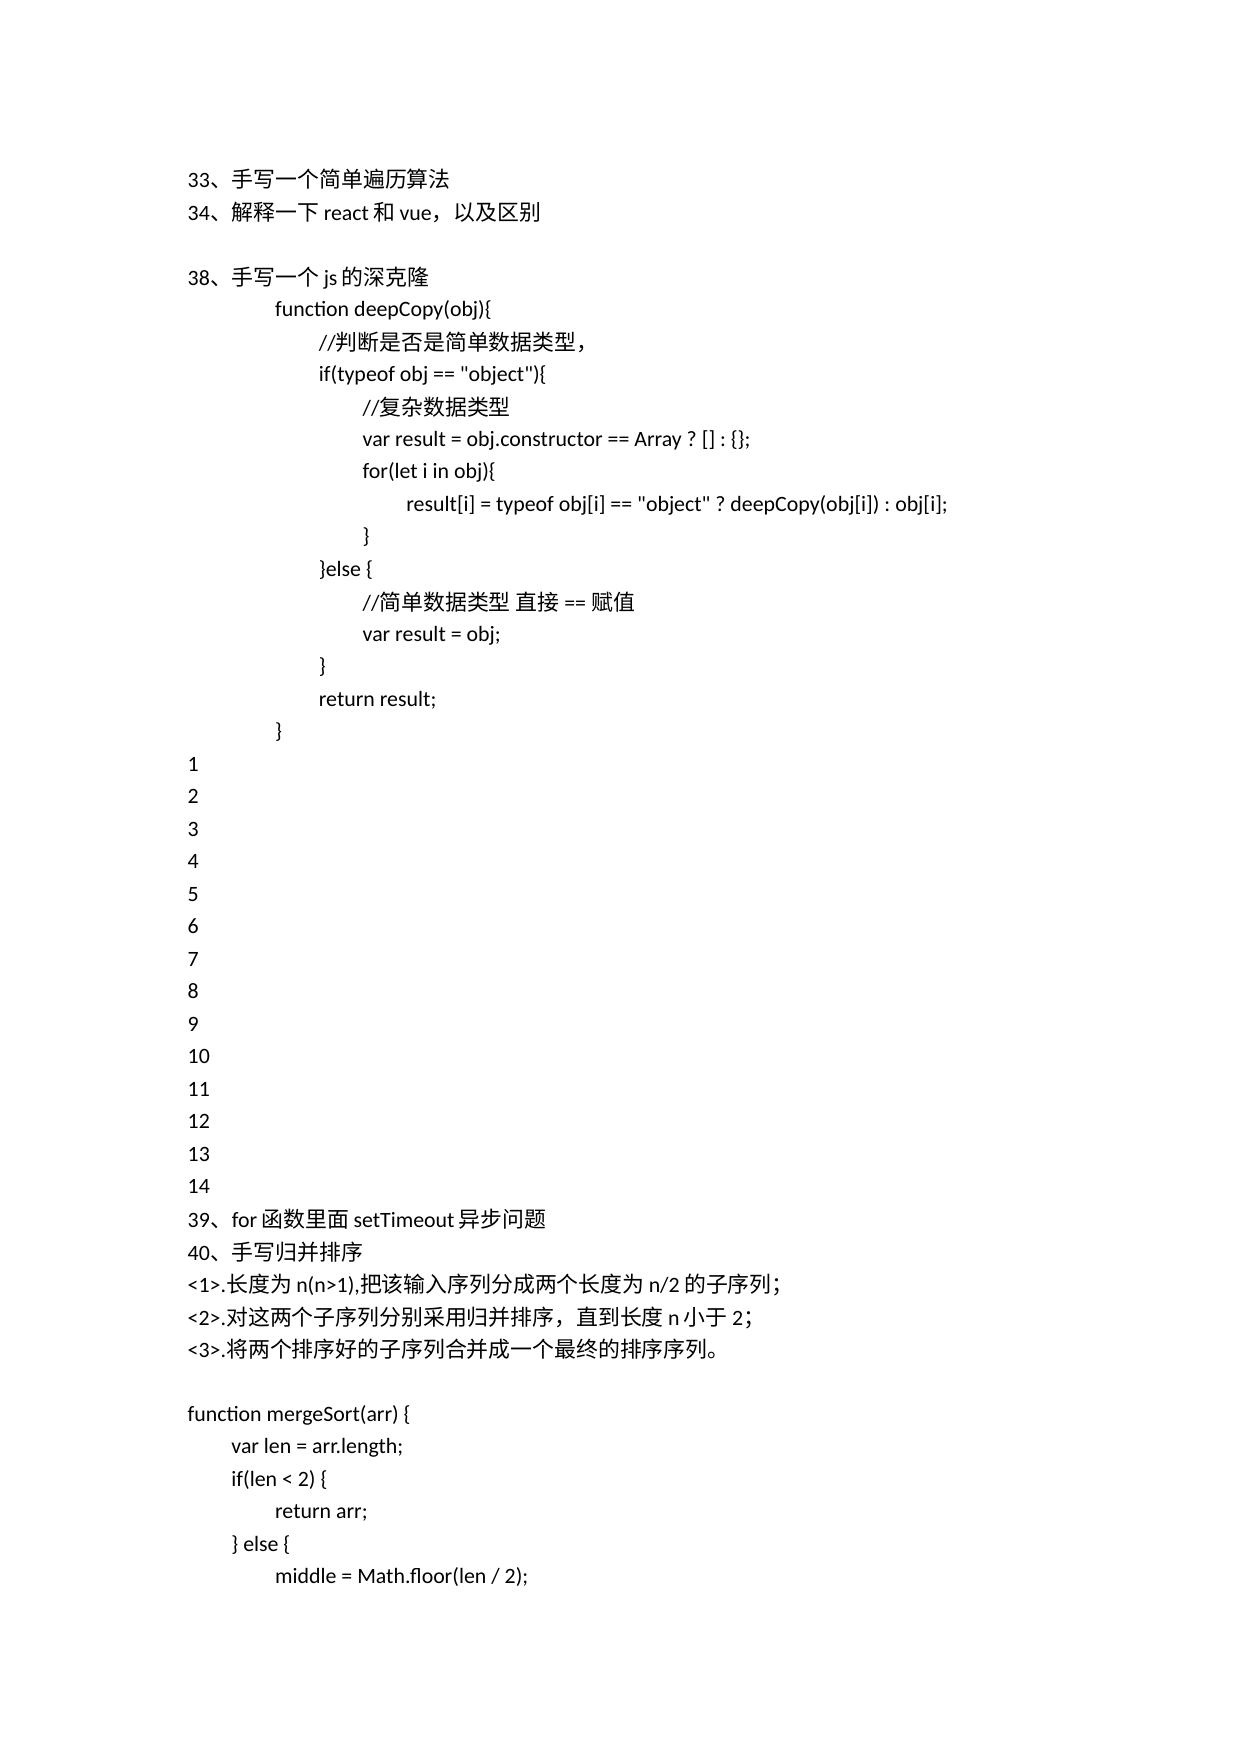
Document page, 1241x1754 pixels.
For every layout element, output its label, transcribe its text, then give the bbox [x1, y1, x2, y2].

text //简单数据类型 直接 == 赋值 [275, 584, 1053, 617]
text result[i] = typeof obj[i] == "object" ? deepCopy(obj[i]) : obj[i]; [275, 487, 1053, 519]
text 11 [187, 1072, 1053, 1104]
text 34、解释一下react和vue，以及区别 [187, 194, 1053, 227]
text }else { [275, 552, 1053, 584]
text for(let i in obj){ [275, 454, 1053, 487]
text 2 [187, 779, 1053, 812]
text 6 [187, 909, 1053, 942]
text var result = obj.constructor == Array ? [] : {}; [275, 422, 1053, 454]
text var result = obj; [275, 617, 1053, 649]
text var len = arr.length; [187, 1429, 1053, 1462]
text 1 [187, 747, 1053, 779]
text 5 [187, 877, 1053, 909]
text <3>.将两个排序好的子序列合并成一个最终的排序序列。 [187, 1332, 1053, 1364]
text } [275, 519, 1053, 552]
text return result; [275, 682, 1053, 714]
text 3 [187, 812, 1053, 844]
text } else { [187, 1527, 1053, 1559]
text <1>.长度为n(n>1),把该输入序列分成两个长度为n/2的子序列； [187, 1267, 1053, 1299]
text 13 [187, 1137, 1053, 1169]
text if(typeof obj == "object"){ [275, 357, 1053, 389]
text middle = Math.floor(len / 2); [187, 1559, 1053, 1592]
text 9 [187, 1007, 1053, 1039]
text 10 [187, 1039, 1053, 1072]
text } [275, 714, 1053, 747]
text 4 [187, 844, 1053, 877]
text <2>.对这两个子序列分别采用归并排序，直到长度n小于2； [187, 1299, 1053, 1332]
text function deepCopy(obj){ [275, 292, 1053, 324]
text 40、手写归并排序 [187, 1234, 1053, 1267]
text function mergeSort(arr) { [187, 1397, 1053, 1429]
text //判断是否是简单数据类型， [275, 324, 1053, 357]
text 14 [187, 1169, 1053, 1202]
text 12 [187, 1104, 1053, 1137]
text 39、for函数里面setTimeout异步问题 [187, 1202, 1053, 1234]
text if(len < 2) { [187, 1462, 1053, 1494]
text } [275, 649, 1053, 682]
text 7 [187, 942, 1053, 974]
text return arr; [187, 1494, 1053, 1527]
text 33、手写一个简单遍历算法 [187, 162, 1053, 194]
text 38、手写一个js的深克隆 [187, 259, 1053, 292]
text 8 [187, 974, 1053, 1007]
text //复杂数据类型 [275, 389, 1053, 422]
